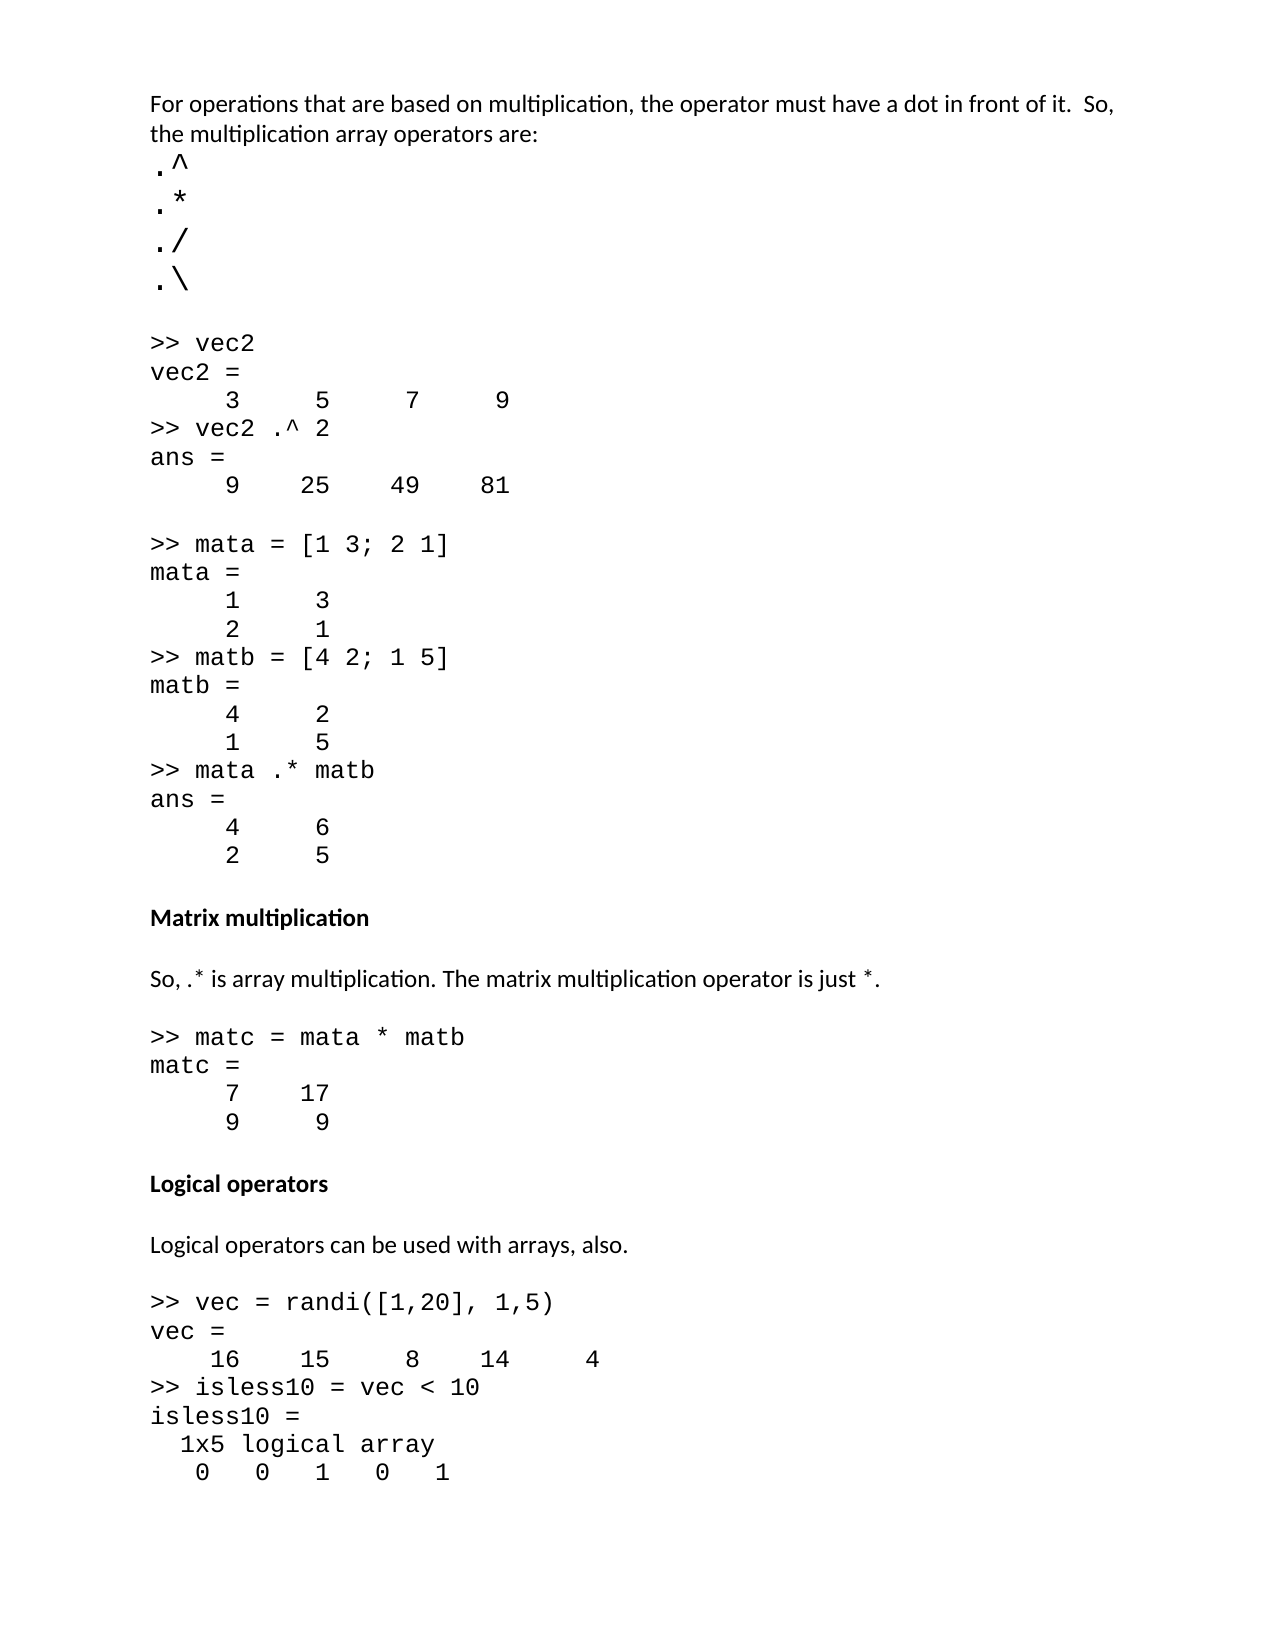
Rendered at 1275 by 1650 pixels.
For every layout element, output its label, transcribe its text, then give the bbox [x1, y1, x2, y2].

text >> matb = [4 2; 1 5] [150, 645, 1125, 673]
text >> vec2 .^ 2 [150, 416, 1125, 444]
text mata = [150, 560, 1125, 588]
text 1x5 logical array [150, 1432, 1125, 1460]
text >> mata .* matb [150, 758, 1125, 786]
text 0 0 1 0 1 [150, 1460, 1125, 1488]
text 2 1 [150, 616, 1125, 645]
text 2 5 [150, 843, 1125, 871]
text 9 9 [150, 1109, 1125, 1137]
text ./ [150, 225, 1125, 263]
text 1 5 [150, 730, 1125, 758]
text 7 17 [150, 1081, 1125, 1109]
text ans = [150, 444, 1125, 473]
text >> vec2 [150, 331, 1125, 359]
text 9 25 49 81 [150, 473, 1125, 501]
text >> matc = mata * matb [150, 1024, 1125, 1052]
text .* [150, 187, 1125, 225]
text isless10 = [150, 1403, 1125, 1432]
text matb = [150, 673, 1125, 701]
text >> vec = randi([1,20], 1,5) [150, 1290, 1125, 1318]
text 3 5 7 9 [150, 388, 1125, 416]
text >> isless10 = vec < 10 [150, 1375, 1125, 1403]
text For operations that are based on multiplication, the operator must have a dot in front of it. So, the multiplication array operators are: [150, 88, 1125, 149]
text vec = [150, 1318, 1125, 1347]
text .^ [150, 149, 1125, 187]
text 4 6 [150, 815, 1125, 843]
text 4 2 [150, 701, 1125, 730]
text vec2 = [150, 359, 1125, 388]
text Logical operators [150, 1168, 1125, 1198]
text Logical operators can be used with arrays, also. [150, 1229, 1125, 1259]
text matc = [150, 1052, 1125, 1081]
text Matrix multiplication [150, 902, 1125, 932]
text So, .* is array multiplication. The matrix multiplication operator is just *. [150, 963, 1125, 993]
text .\ [150, 263, 1125, 300]
text 16 15 8 14 4 [150, 1347, 1125, 1375]
text 1 3 [150, 588, 1125, 616]
text >> mata = [1 3; 2 1] [150, 531, 1125, 560]
text ans = [150, 786, 1125, 815]
